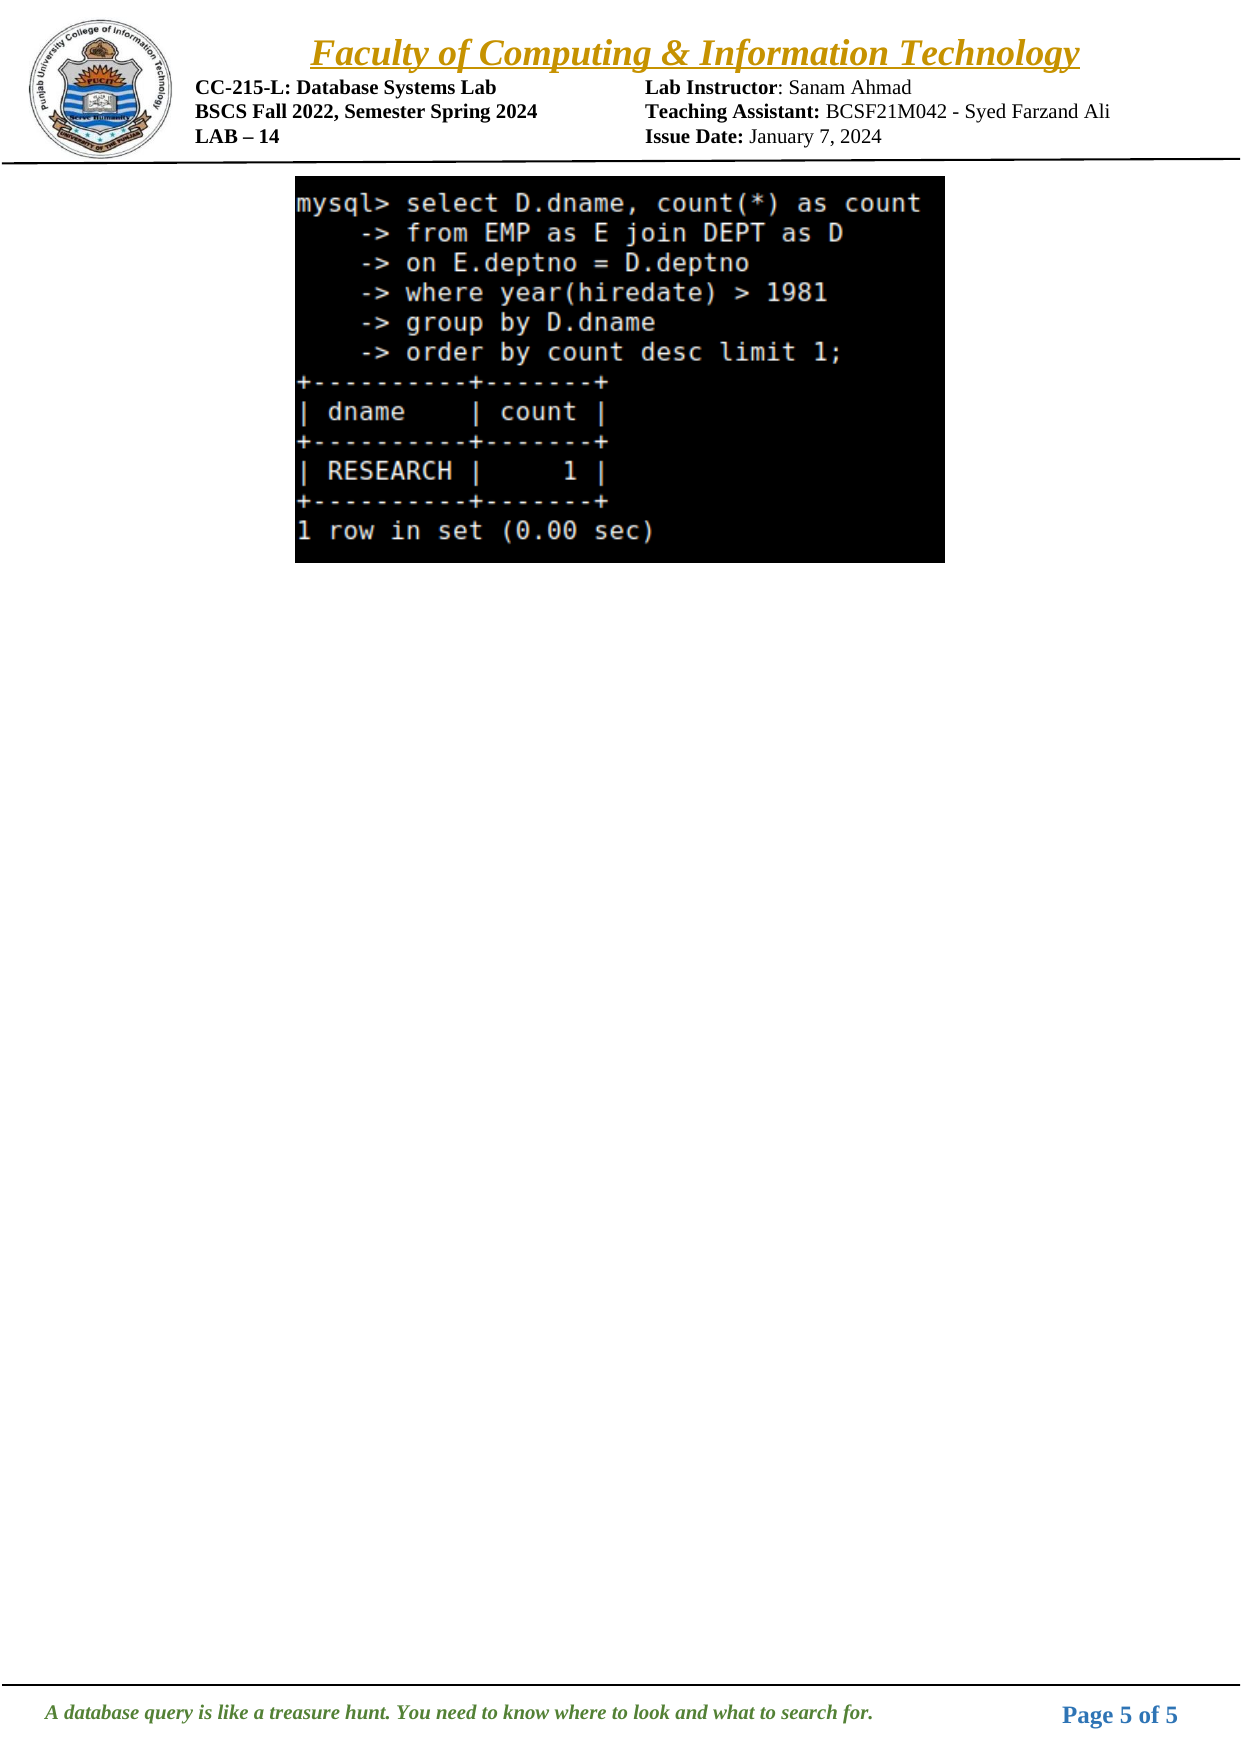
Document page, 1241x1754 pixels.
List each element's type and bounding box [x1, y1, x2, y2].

picture [295, 176, 945, 563]
picture [28, 17, 173, 159]
